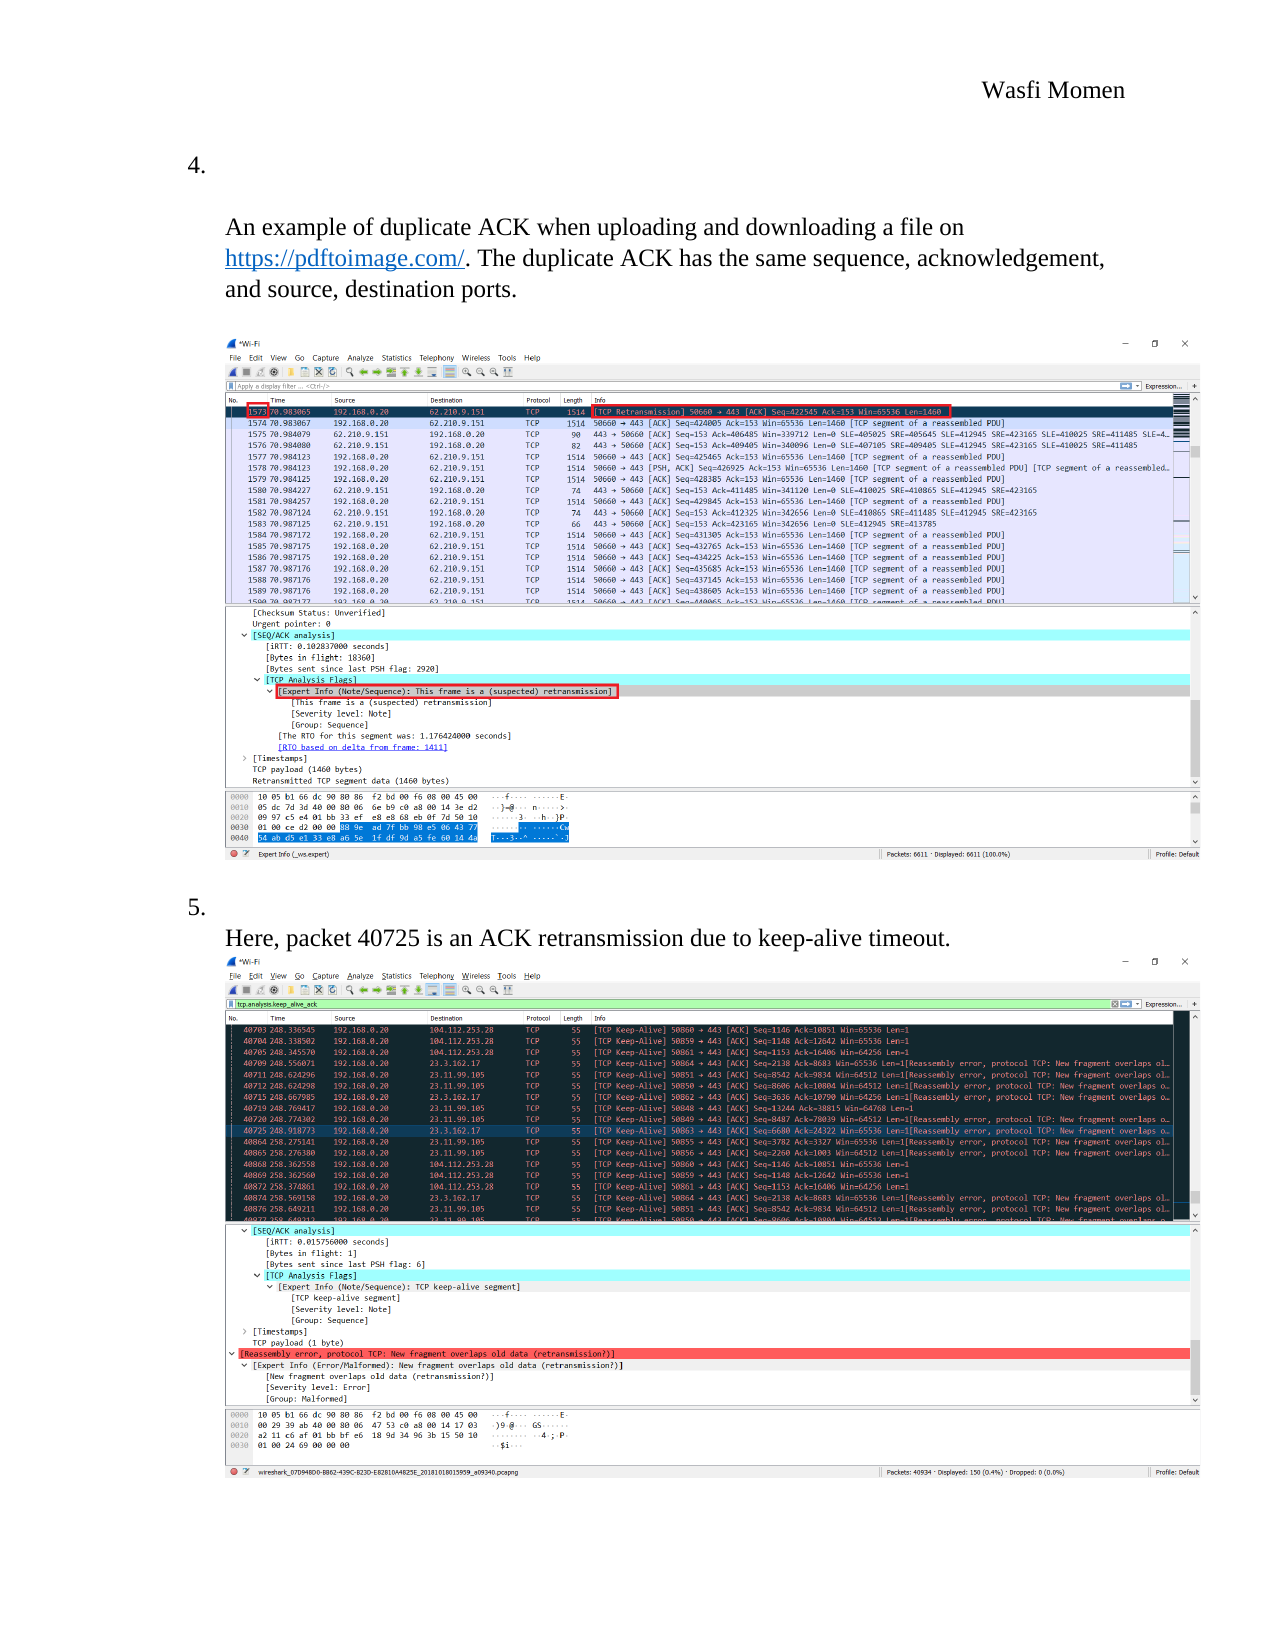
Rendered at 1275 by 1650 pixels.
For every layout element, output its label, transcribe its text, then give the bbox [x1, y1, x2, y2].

picture [225, 954, 1200, 1478]
list Here, packet 40725 is an ACK retransmission due to keep-alive timeout. [225, 923, 1125, 952]
list An example of duplicate ACK when uploading and downloading a file on https://pdftoimage.com/. The duplicate ACK has the same sequence, acknowledgement, and source, destination ports. [225, 212, 1125, 303]
picture [225, 336, 1200, 860]
